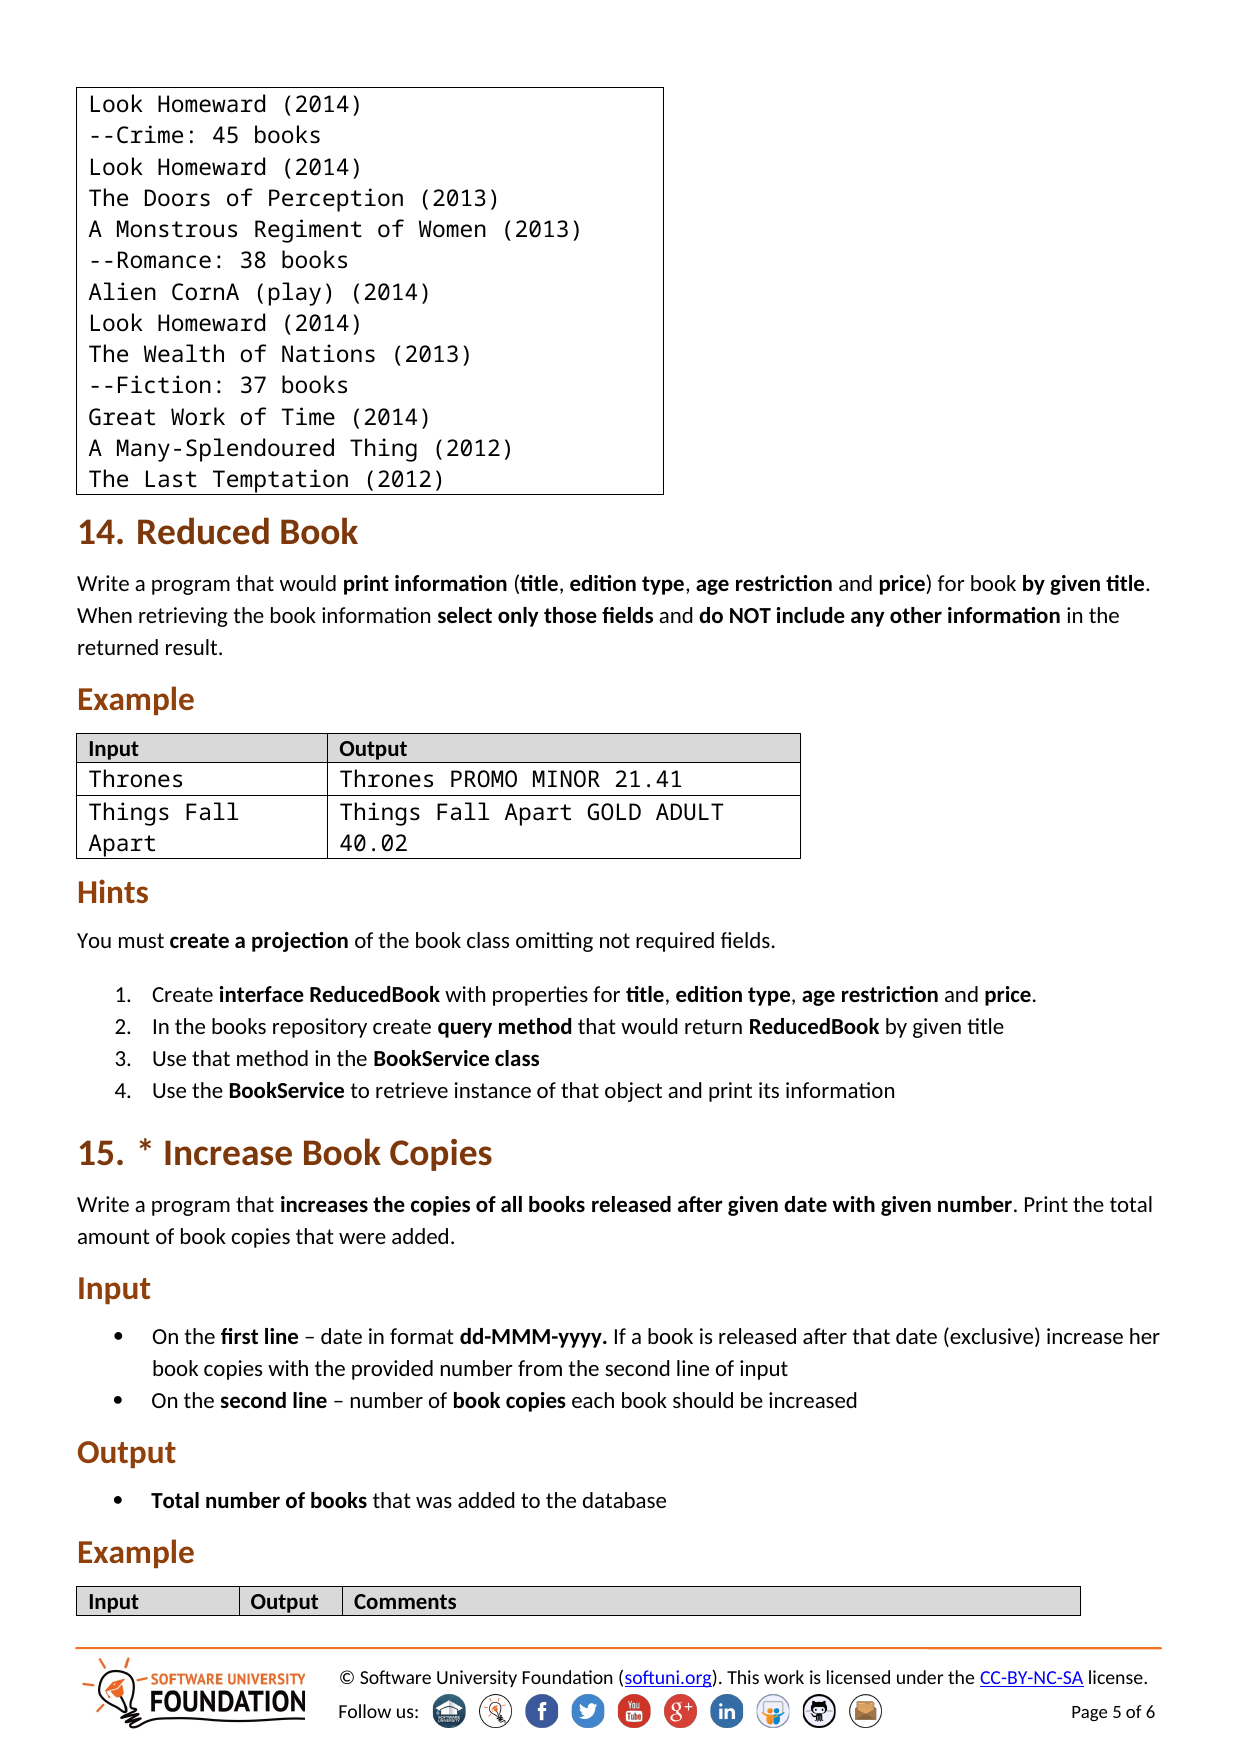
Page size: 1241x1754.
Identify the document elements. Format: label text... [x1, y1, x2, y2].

text You must create a projection of the book class omitting not required fields. [77, 927, 1163, 955]
subtitle * Increase Book Copies [77, 1129, 1163, 1175]
picture [81, 1656, 305, 1729]
table_cell Things Fall Apart GOLD ADULT 40.02 [328, 796, 800, 858]
picture [432, 1694, 466, 1728]
list Use that method in the BookService class [114, 1044, 1163, 1072]
text Write a program that increases the copies of all books released after given date with given number. Print the total amount of book copies that were added. [77, 1190, 1163, 1251]
subtitle Example [77, 1531, 1163, 1572]
subtitle Hints [77, 872, 1163, 912]
subtitle Input [77, 1267, 1163, 1308]
picture [756, 1694, 790, 1728]
picture [571, 1694, 605, 1728]
table_header Output [240, 1587, 342, 1615]
list Total number of books that was added to the database [114, 1486, 1163, 1514]
subtitle Output [77, 1431, 1163, 1472]
list Create interface ReducedBook with properties for title, edition type, age restriction and price. [114, 980, 1163, 1008]
picture [479, 1694, 512, 1728]
list On the first line – date in format dd-MMM-yyyy. If a book is released after that date (exclusive) increase her book copies with the provided number from the second line of input [114, 1322, 1163, 1382]
list Use the BookService to retrieve instance of that object and print its information [114, 1076, 1163, 1104]
picture [617, 1694, 651, 1728]
picture [664, 1694, 697, 1728]
table_header Input [77, 1587, 239, 1615]
table_header Input [77, 734, 327, 762]
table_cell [77, 88, 663, 494]
picture [525, 1694, 559, 1728]
picture [802, 1694, 836, 1728]
list On the second line – number of book copies each book should be increased [114, 1387, 1163, 1415]
picture [710, 1694, 744, 1728]
table_cell Тhrones [77, 763, 327, 794]
subtitle Reduced Book [77, 508, 1163, 554]
picture [849, 1694, 882, 1728]
text Write a program that would print information (title, edition type, age restriction and price) for book by given title. When retrieving the book information select only those fields and do NOT include any other information in the returned result. [77, 569, 1163, 661]
table_cell Things Fall Apart [77, 796, 327, 858]
list In the books repository create query method that would return ReducedBook by given title [114, 1012, 1163, 1040]
table_header Comments [343, 1587, 1080, 1615]
table_cell Thrones PROMO MINOR 21.41 [328, 763, 800, 794]
subtitle Example [77, 678, 1163, 719]
table_header Output [328, 734, 800, 762]
